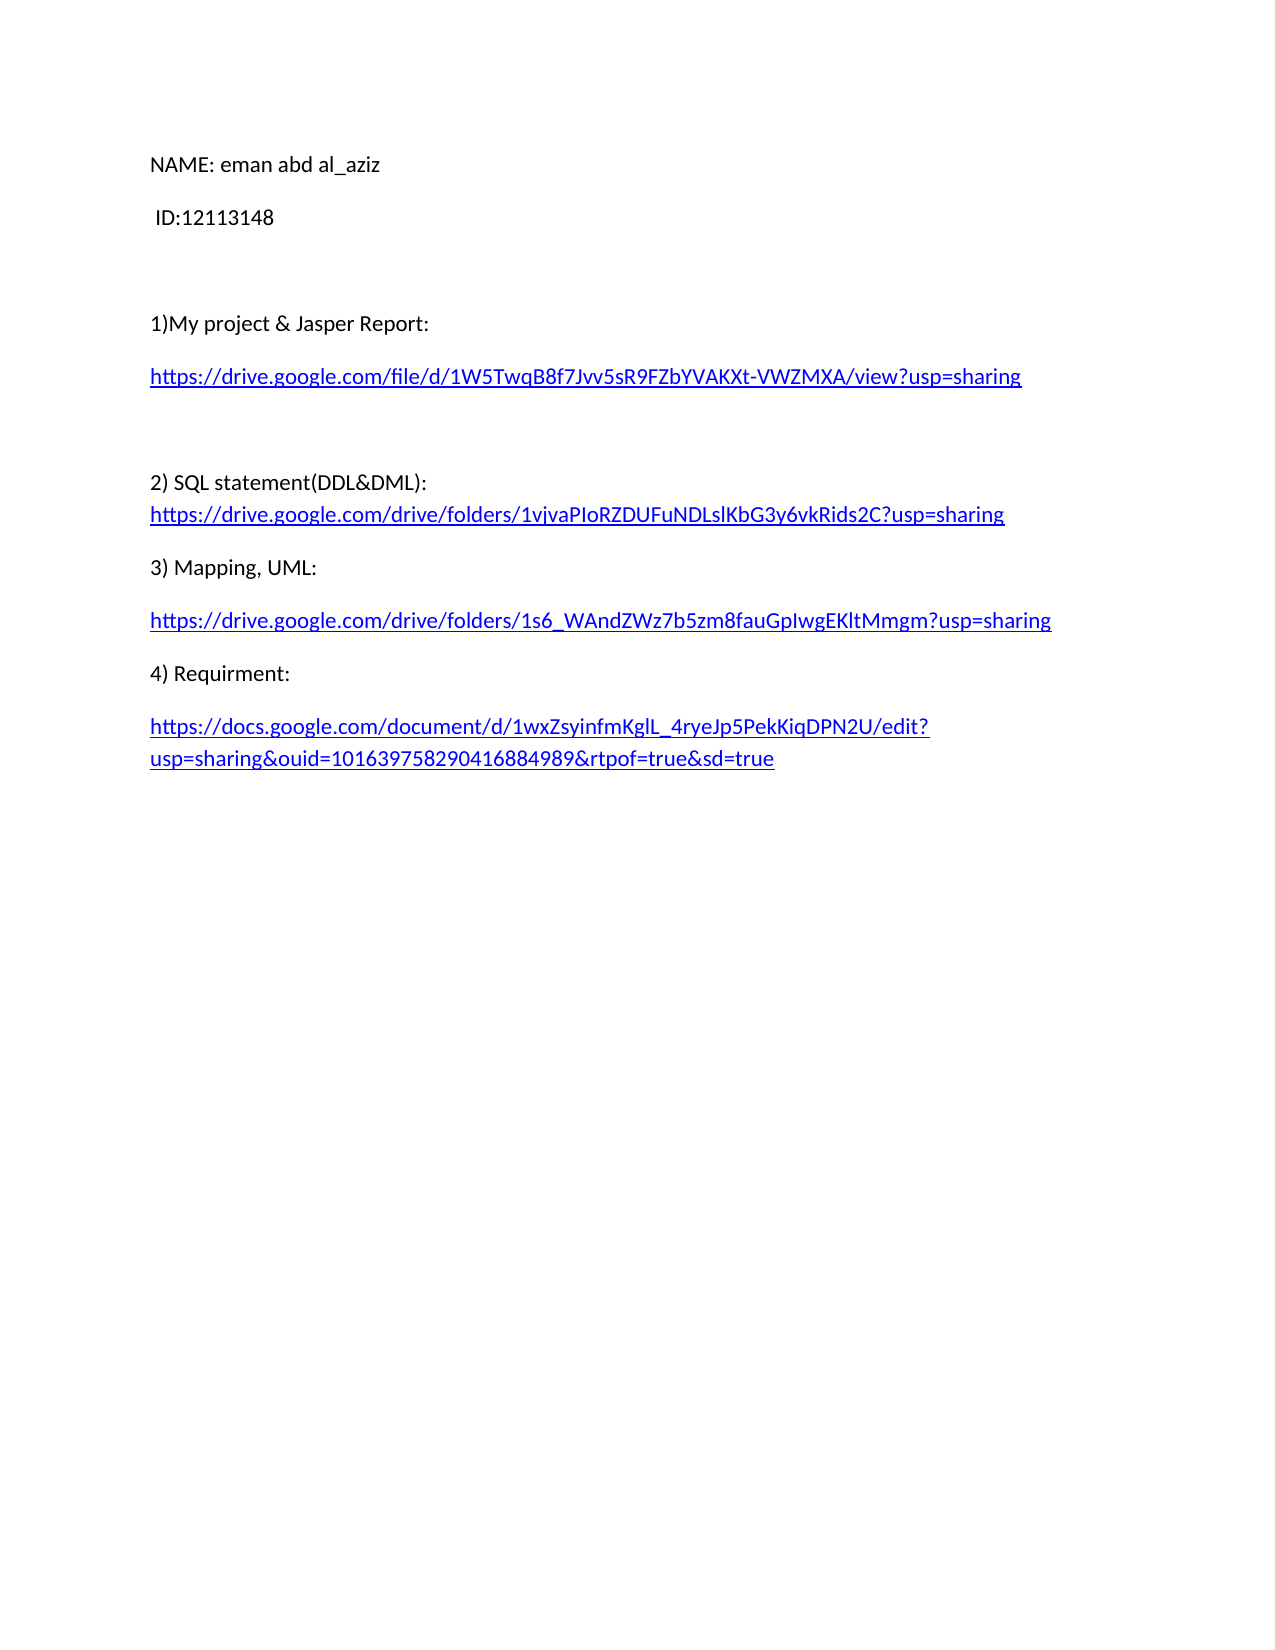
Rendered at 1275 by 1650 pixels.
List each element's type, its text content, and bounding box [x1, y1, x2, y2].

text ID:12113148 [150, 203, 1125, 231]
text https://drive.google.com/drive/folders/1s6_WAndZWz7b5zm8fauGpIwgEKltMmgm?usp=sharing [150, 606, 1125, 634]
text 2) SQL statement(DDL&DML): https://drive.google.com/drive/folders/1vjvaPIoRZDUFuNDLslKbG3y6vkRids2C?usp=sharing [150, 468, 1125, 528]
text https://drive.google.com/file/d/1W5TwqB8f7Jvv5sR9FZbYVAKXt-VWZMXA/view?usp=sharing [150, 362, 1125, 390]
text 4) Requirment: [150, 659, 1125, 687]
text https://docs.google.com/document/d/1wxZsyinfmKglL_4ryeJp5PekKiqDPN2U/edit?usp=sharing&ouid=101639758290416884989&rtpof=true&sd=true [150, 712, 1125, 773]
text 1)My project & Jasper Report: [150, 309, 1125, 337]
text 3) Mapping, UML: [150, 553, 1125, 581]
text NAME: eman abd al_aziz [150, 150, 1125, 178]
